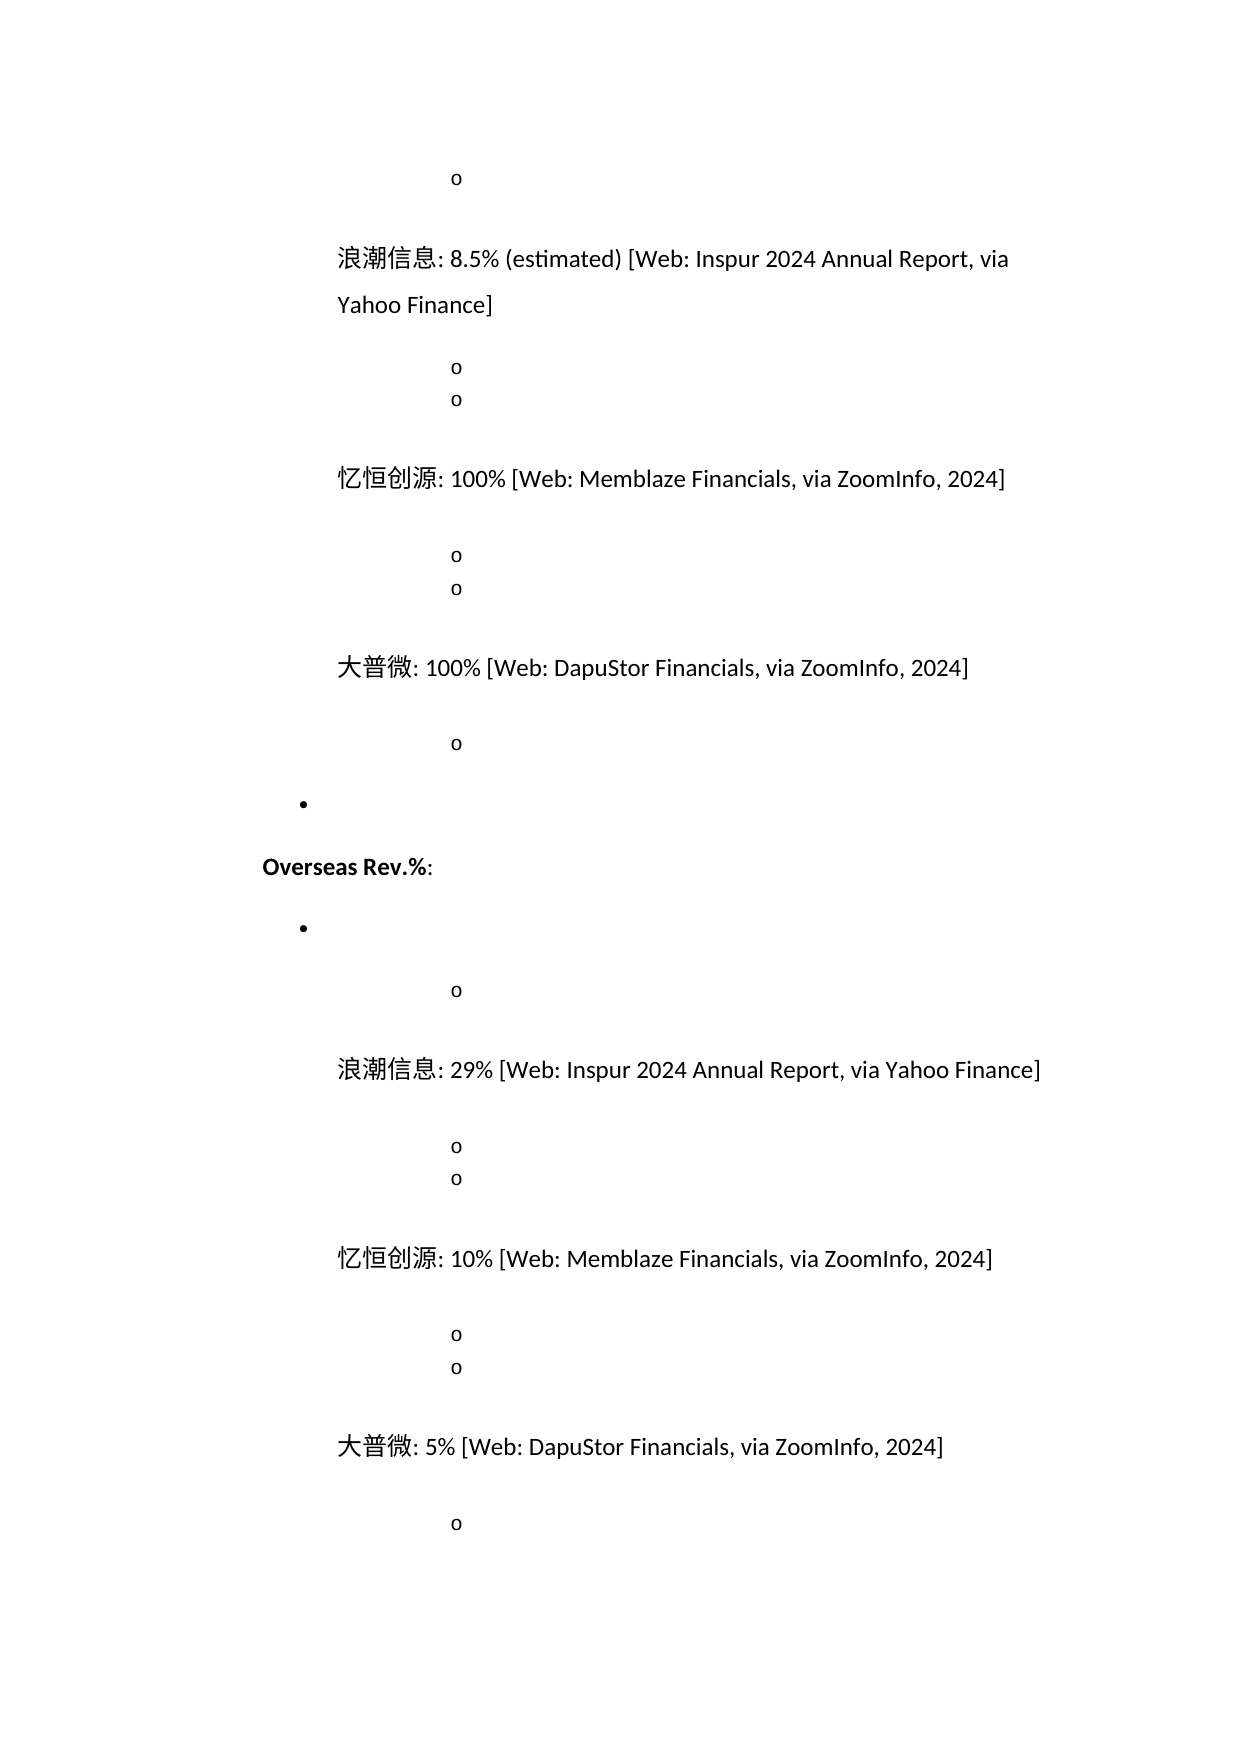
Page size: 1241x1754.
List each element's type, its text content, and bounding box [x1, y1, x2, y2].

text 忆恒创源: 100% [Web: Memblaze Financials, via ZoomInfo, 2024] [337, 444, 1053, 509]
text 大普微: 5% [Web: DapuStor Financials, via ZoomInfo, 2024] [337, 1412, 1053, 1477]
text 忆恒创源: 10% [Web: Memblaze Financials, via ZoomInfo, 2024] [337, 1224, 1053, 1289]
text 浪潮信息: 8.5% (estimated) [Web: Inspur 2024 Annual Report, via Yahoo Finance] [337, 224, 1053, 321]
text 浪潮信息: 29% [Web: Inspur 2024 Annual Report, via Yahoo Finance] [337, 1035, 1053, 1100]
text 大普微: 100% [Web: DapuStor Financials, via ZoomInfo, 2024] [337, 633, 1053, 698]
text Overseas Rev.%: [262, 850, 1053, 883]
